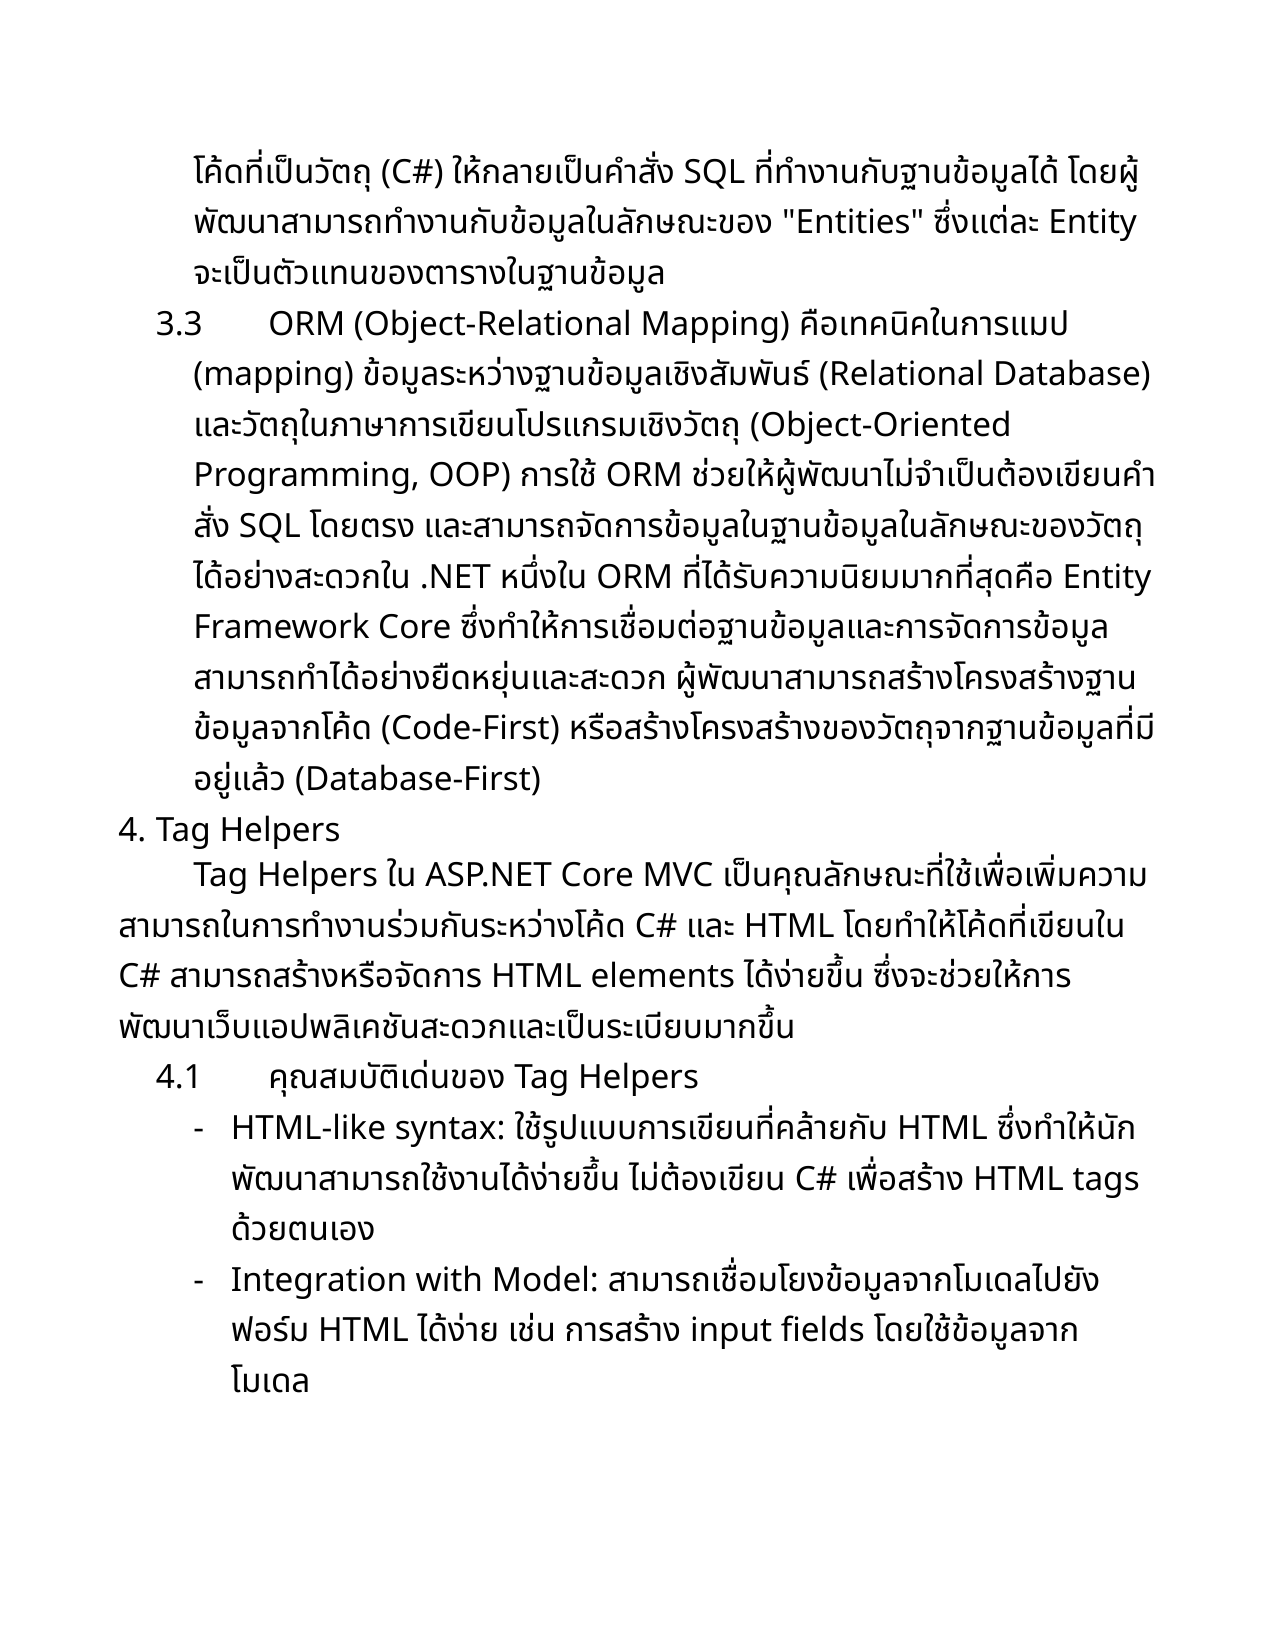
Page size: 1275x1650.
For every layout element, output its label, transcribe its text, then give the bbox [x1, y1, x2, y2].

list ORM (Object-Relational Mapping) คือเทคนิคในการแมป (mapping) ข้อมูลระหว่างฐานข้อมูลเชิงสัมพันธ์ (Relational Database) และวัตถุในภาษาการเขียนโปรแกรมเชิงวัตถุ (Object-Oriented Programming, OOP) การใช้ ORM ช่วยให้ผู้พัฒนาไม่จำเป็นต้องเขียนคำสั่ง SQL โดยตรง และสามารถจัดการข้อมูลในฐานข้อมูลในลักษณะของวัตถุได้อย่างสะดวกใน .NET หนึ่งใน ORM ที่ได้รับความนิยมมากที่สุดคือ Entity Framework Core ซึ่งทำให้การเชื่อมต่อฐานข้อมูลและการจัดการข้อมูลสามารถทำได้อย่างยืดหยุ่นและสะดวก ผู้พัฒนาสามารถสร้างโครงสร้างฐานข้อมูลจากโค้ด (Code-First) หรือสร้างโครงสร้างของวัตถุจากฐานข้อมูลที่มีอยู่แล้ว (Database-First) [156, 299, 1157, 805]
list คุณสมบัติเด่นของ Tag Helpers [156, 1053, 1157, 1104]
list HTML-like syntax: ใช้รูปแบบการเขียนที่คล้ายกับ HTML ซึ่งทำให้นักพัฒนาสามารถใช้งานได้ง่ายขึ้น ไม่ต้องเขียน C# เพื่อสร้าง HTML tags ด้วยตนเอง [193, 1104, 1157, 1255]
list Integration with Model: สามารถเชื่อมโยงข้อมูลจากโมเดลไปยังฟอร์ม HTML ได้ง่าย เช่น การสร้าง input fields โดยใช้ข้อมูลจากโมเดล [193, 1255, 1157, 1407]
list Tag Helpers [118, 805, 1157, 851]
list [156, 148, 1157, 299]
text Tag Helpers ใน ASP.NET Core MVC เป็นคุณลักษณะที่ใช้เพื่อเพิ่มความสามารถในการทำงานร่วมกันระหว่างโค้ด C# และ HTML โดยทำให้โค้ดที่เขียนใน C# สามารถสร้างหรือจัดการ HTML elements ได้ง่ายขึ้น ซึ่งจะช่วยให้การพัฒนาเว็บแอปพลิเคชันสะดวกและเป็นระเบียบมากขึ้น [118, 851, 1157, 1053]
